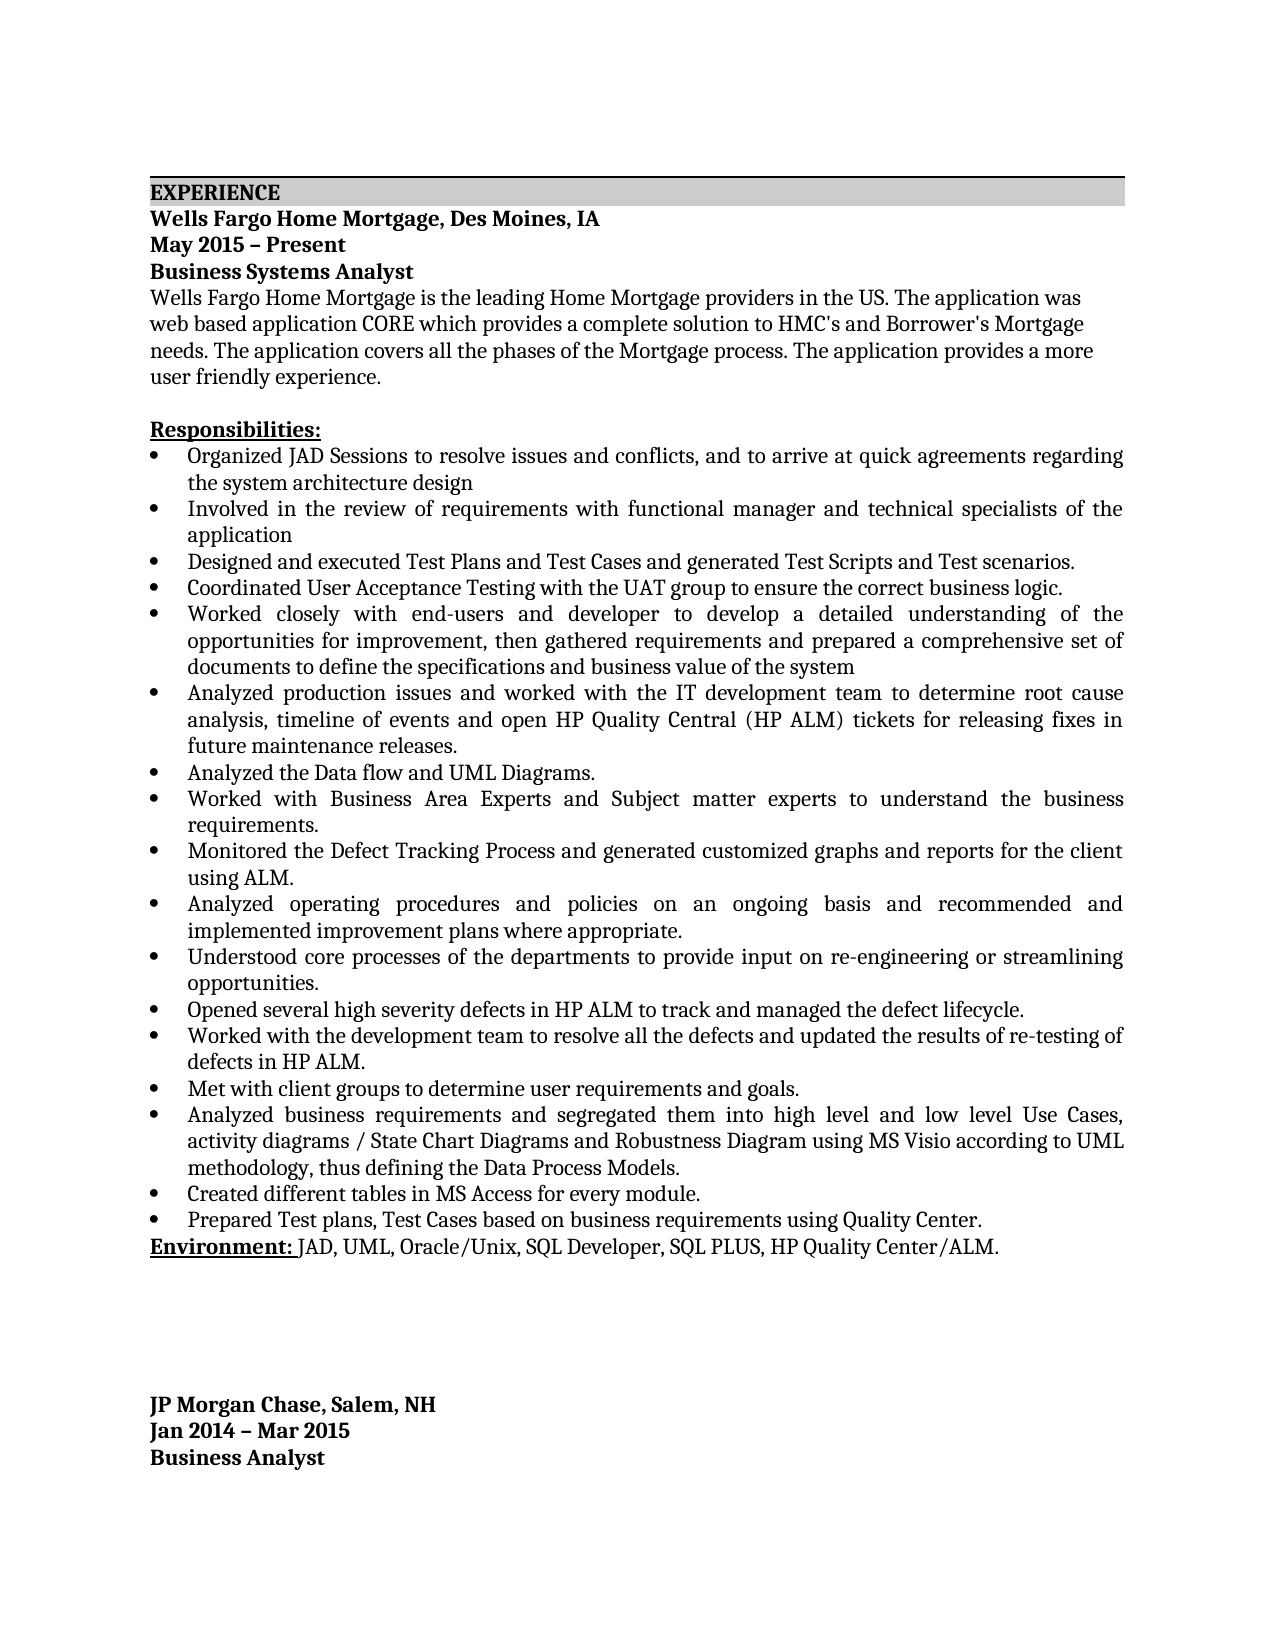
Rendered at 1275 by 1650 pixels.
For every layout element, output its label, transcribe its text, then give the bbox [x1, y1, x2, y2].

list Analyzed business requirements and segregated them into high level and low level Use Cases, activity diagrams / State Chart Diagrams and Robustness Diagram using MS Visio according to UML methodology, thus defining the Data Process Models. [150, 1102, 1125, 1181]
text Responsibilities: [150, 417, 1125, 443]
list Created different tables in MS Access for every module. [150, 1181, 1125, 1207]
text Wells Fargo Home Mortgage is the leading Home Mortgage providers in the US. The application was web based application CORE which provides a complete solution to HMC's and Borrower's Mortgage needs. The application covers all the phases of the Mortgage process. The application provides a more user friendly experience. [150, 285, 1125, 390]
text May 2015 – Present [150, 232, 1125, 258]
list Analyzed operating procedures and policies on an ongoing basis and recommended and implemented improvement plans where appropriate. [150, 891, 1125, 944]
text JP Morgan Chase, Salem, NH [150, 1392, 1125, 1418]
list Involved in the review of requirements with functional manager and technical specialists of the application [150, 496, 1125, 548]
list Opened several high severity defects in HP ALM to track and managed the defect lifecycle. [150, 996, 1125, 1023]
subtitle EXPERIENCE [150, 178, 1125, 206]
text Business Analyst [150, 1444, 1125, 1471]
list Analyzed the Data flow and UML Diagrams. [150, 759, 1125, 786]
list Prepared Test plans, Test Cases based on business requirements using Quality Center. [150, 1207, 1125, 1234]
text Wells Fargo Home Mortgage, Des Moines, IA [150, 206, 1125, 232]
list Worked with the development team to resolve all the defects and updated the results of re-testing of defects in HP ALM. [150, 1023, 1125, 1076]
list Coordinated User Acceptance Testing with the UAT group to ensure the correct business logic. [150, 575, 1125, 601]
text Jan 2014 – Mar 2015 [150, 1418, 1125, 1444]
text Environment: JAD, UML, Oracle/Unix, SQL Developer, SQL PLUS, HP Quality Center/ALM. [150, 1234, 1125, 1260]
list Worked with Business Area Experts and Subject matter experts to understand the business requirements. [150, 786, 1125, 838]
list Organized JAD Sessions to resolve issues and conflicts, and to arrive at quick agreements regarding the system architecture design [150, 443, 1125, 496]
list Analyzed production issues and worked with the IT development team to determine root cause analysis, timeline of events and open HP Quality Central (HP ALM) tickets for releasing fixes in future maintenance releases. [150, 680, 1125, 759]
list Monitored the Defect Tracking Process and generated customized graphs and reports for the client using ALM. [150, 838, 1125, 891]
list Understood core processes of the departments to provide input on re-engineering or streamlining opportunities. [150, 944, 1125, 996]
text Business Systems Analyst [150, 258, 1125, 285]
list Designed and executed Test Plans and Test Cases and generated Test Scripts and Test scenarios. [150, 548, 1125, 575]
list Worked closely with end-users and developer to develop a detailed understanding of the opportunities for improvement, then gathered requirements and prepared a comprehensive set of documents to define the specifications and business value of the system [150, 601, 1125, 680]
list Met with client groups to determine user requirements and goals. [150, 1076, 1125, 1102]
